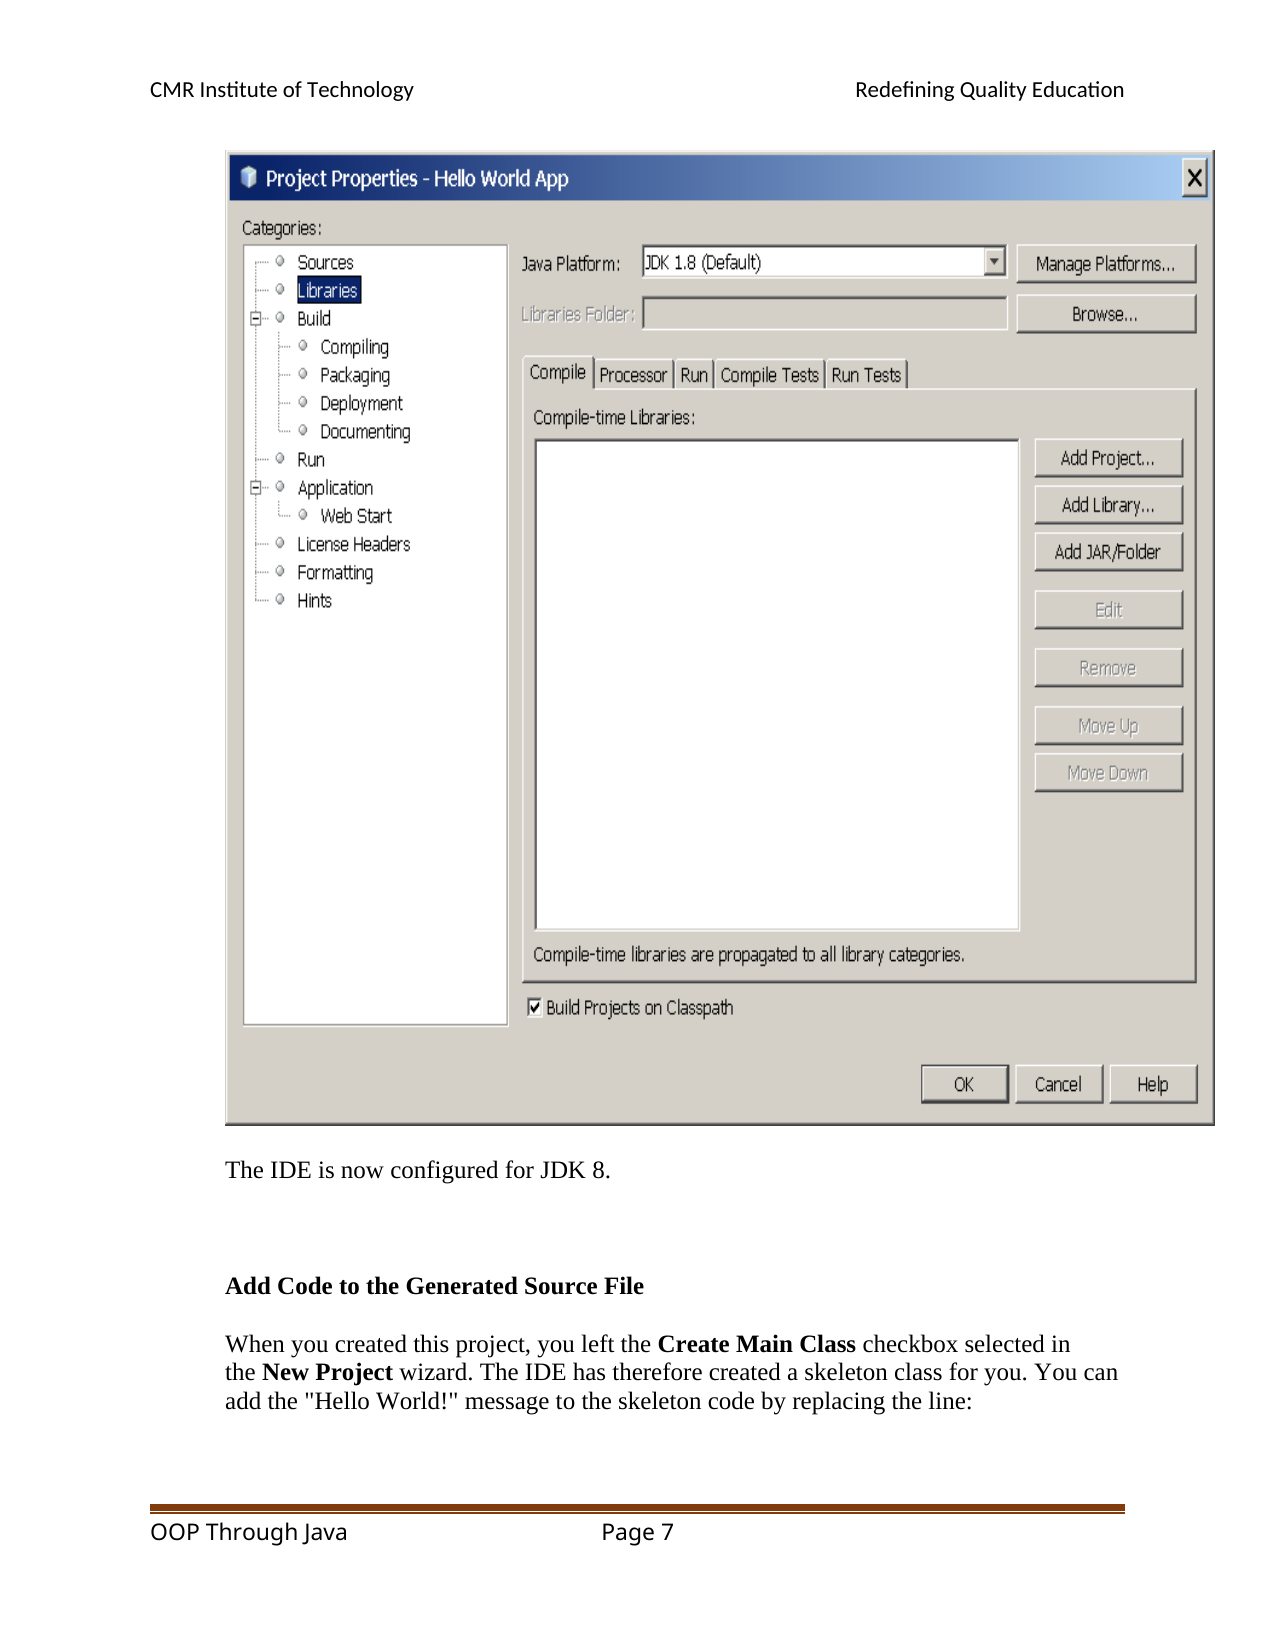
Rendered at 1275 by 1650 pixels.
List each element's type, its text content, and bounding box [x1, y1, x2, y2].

text The IDE is now configured for JDK 8. [225, 1155, 1125, 1184]
text When you created this project, you left the Create Main Class checkbox selected in the New Project wizard. The IDE has therefore created a skeleton class for you. You can add the "Hello World!" message to the skeleton code by replacing the line: [225, 1329, 1125, 1415]
picture [225, 150, 1215, 1126]
text Add Code to the Generated Source File [225, 1271, 1125, 1299]
